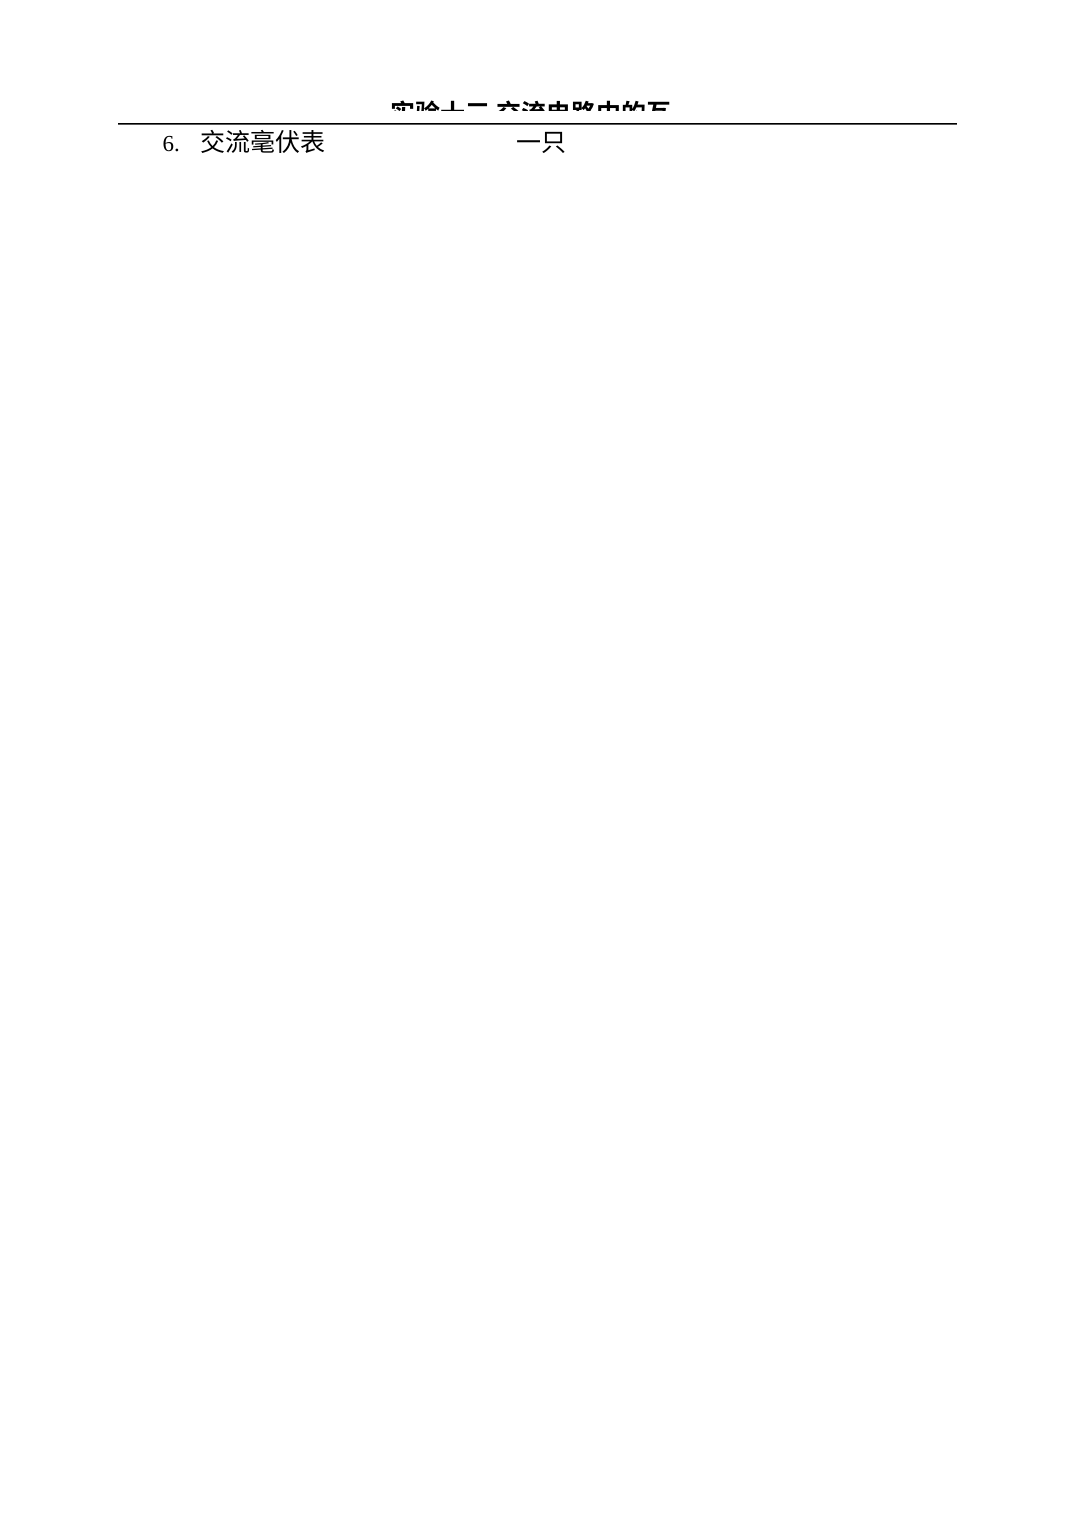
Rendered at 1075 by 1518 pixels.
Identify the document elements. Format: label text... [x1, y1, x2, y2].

list 交流毫伏表 一只 [162, 123, 1043, 159]
